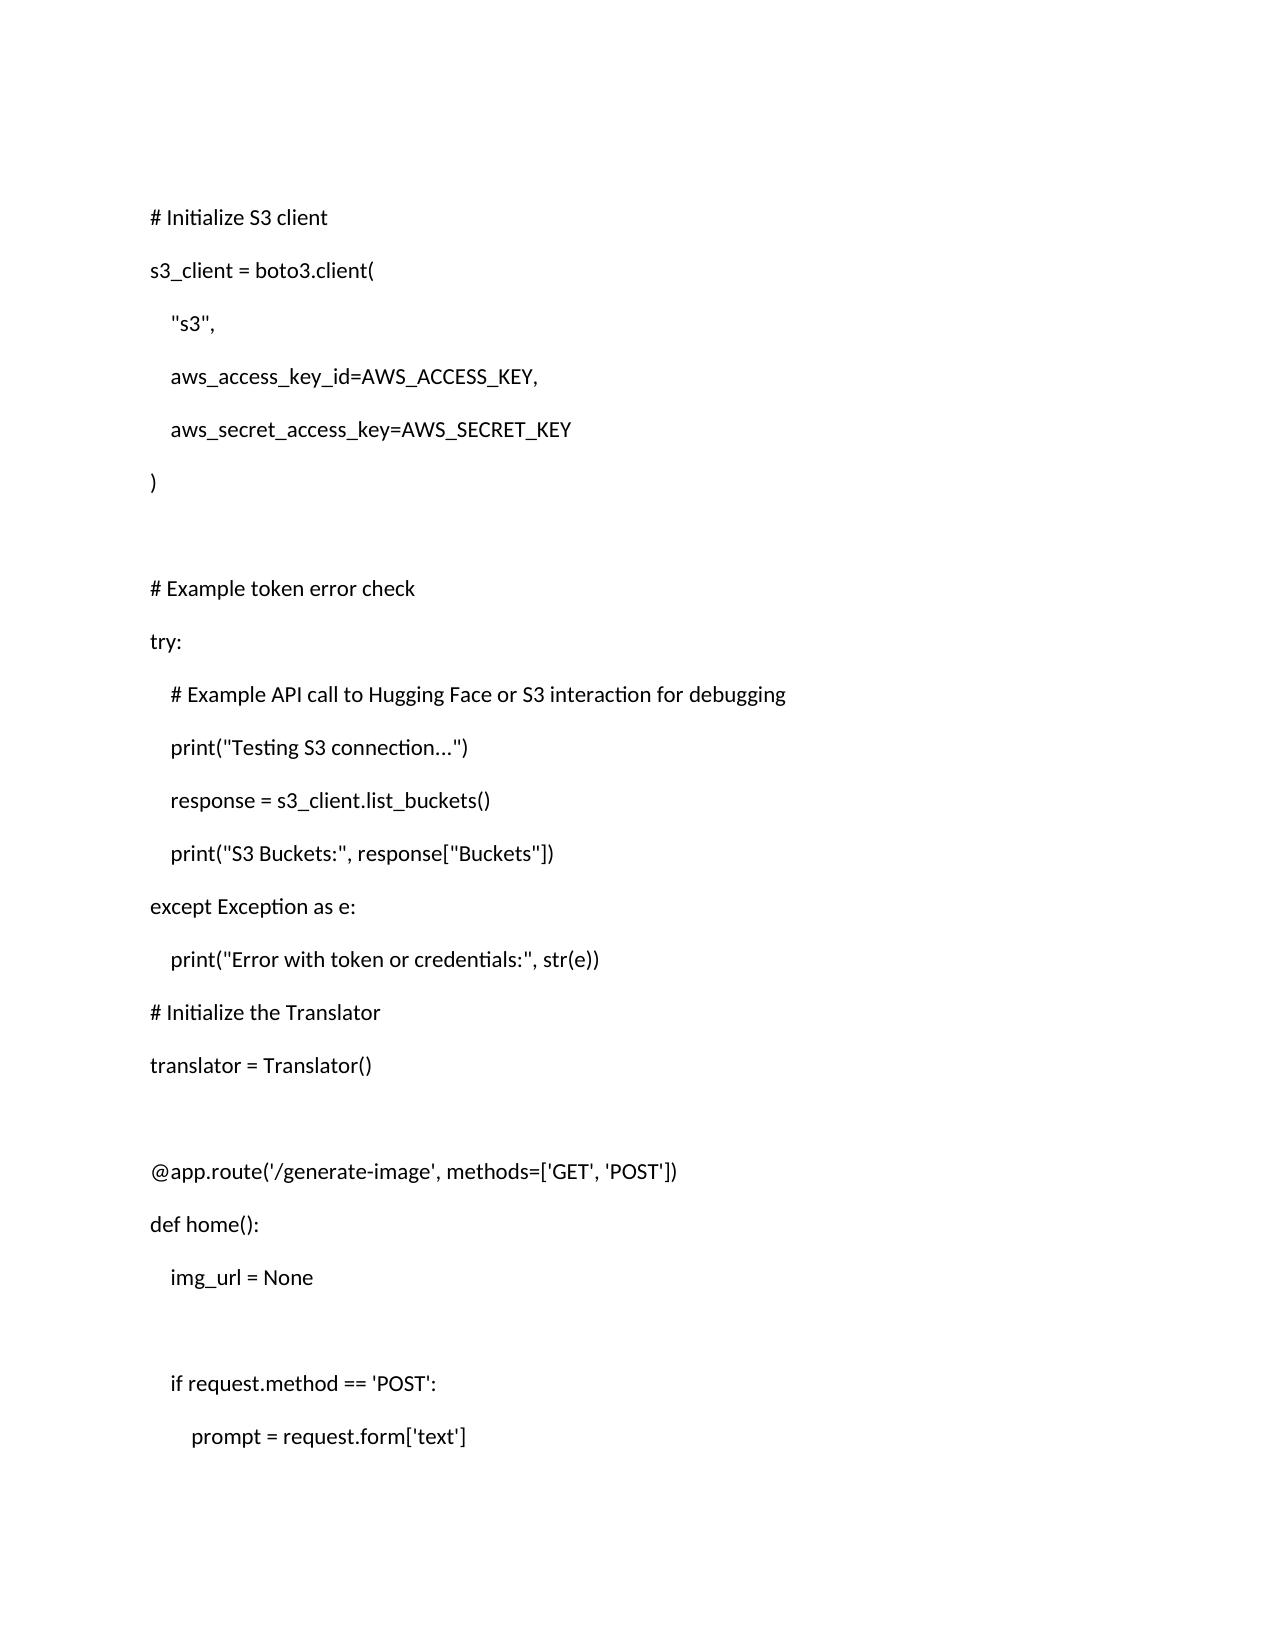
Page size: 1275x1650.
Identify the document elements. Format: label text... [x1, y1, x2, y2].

text translator = Translator() [150, 1051, 1125, 1079]
text print("S3 Buckets:", response["Buckets"]) [150, 839, 1125, 867]
text ) [150, 468, 1125, 496]
text if request.method == 'POST': [150, 1369, 1125, 1397]
text "s3", [150, 309, 1125, 337]
text print("Error with token or credentials:", str(e)) [150, 945, 1125, 973]
text # Initialize S3 client [150, 203, 1125, 231]
text except Exception as e: [150, 892, 1125, 920]
text # Example token error check [150, 574, 1125, 602]
text # Initialize the Translator [150, 998, 1125, 1026]
text aws_access_key_id=AWS_ACCESS_KEY, [150, 362, 1125, 390]
text aws_secret_access_key=AWS_SECRET_KEY [150, 415, 1125, 443]
text # Example API call to Hugging Face or S3 interaction for debugging [150, 680, 1125, 708]
text try: [150, 627, 1125, 655]
text @app.route('/generate-image', methods=['GET', 'POST']) [150, 1157, 1125, 1185]
text response = s3_client.list_buckets() [150, 786, 1125, 814]
text img_url = None [150, 1263, 1125, 1291]
text s3_client = boto3.client( [150, 256, 1125, 284]
text def home(): [150, 1210, 1125, 1238]
text prompt = request.form['text'] [150, 1422, 1125, 1451]
text print("Testing S3 connection...") [150, 733, 1125, 761]
